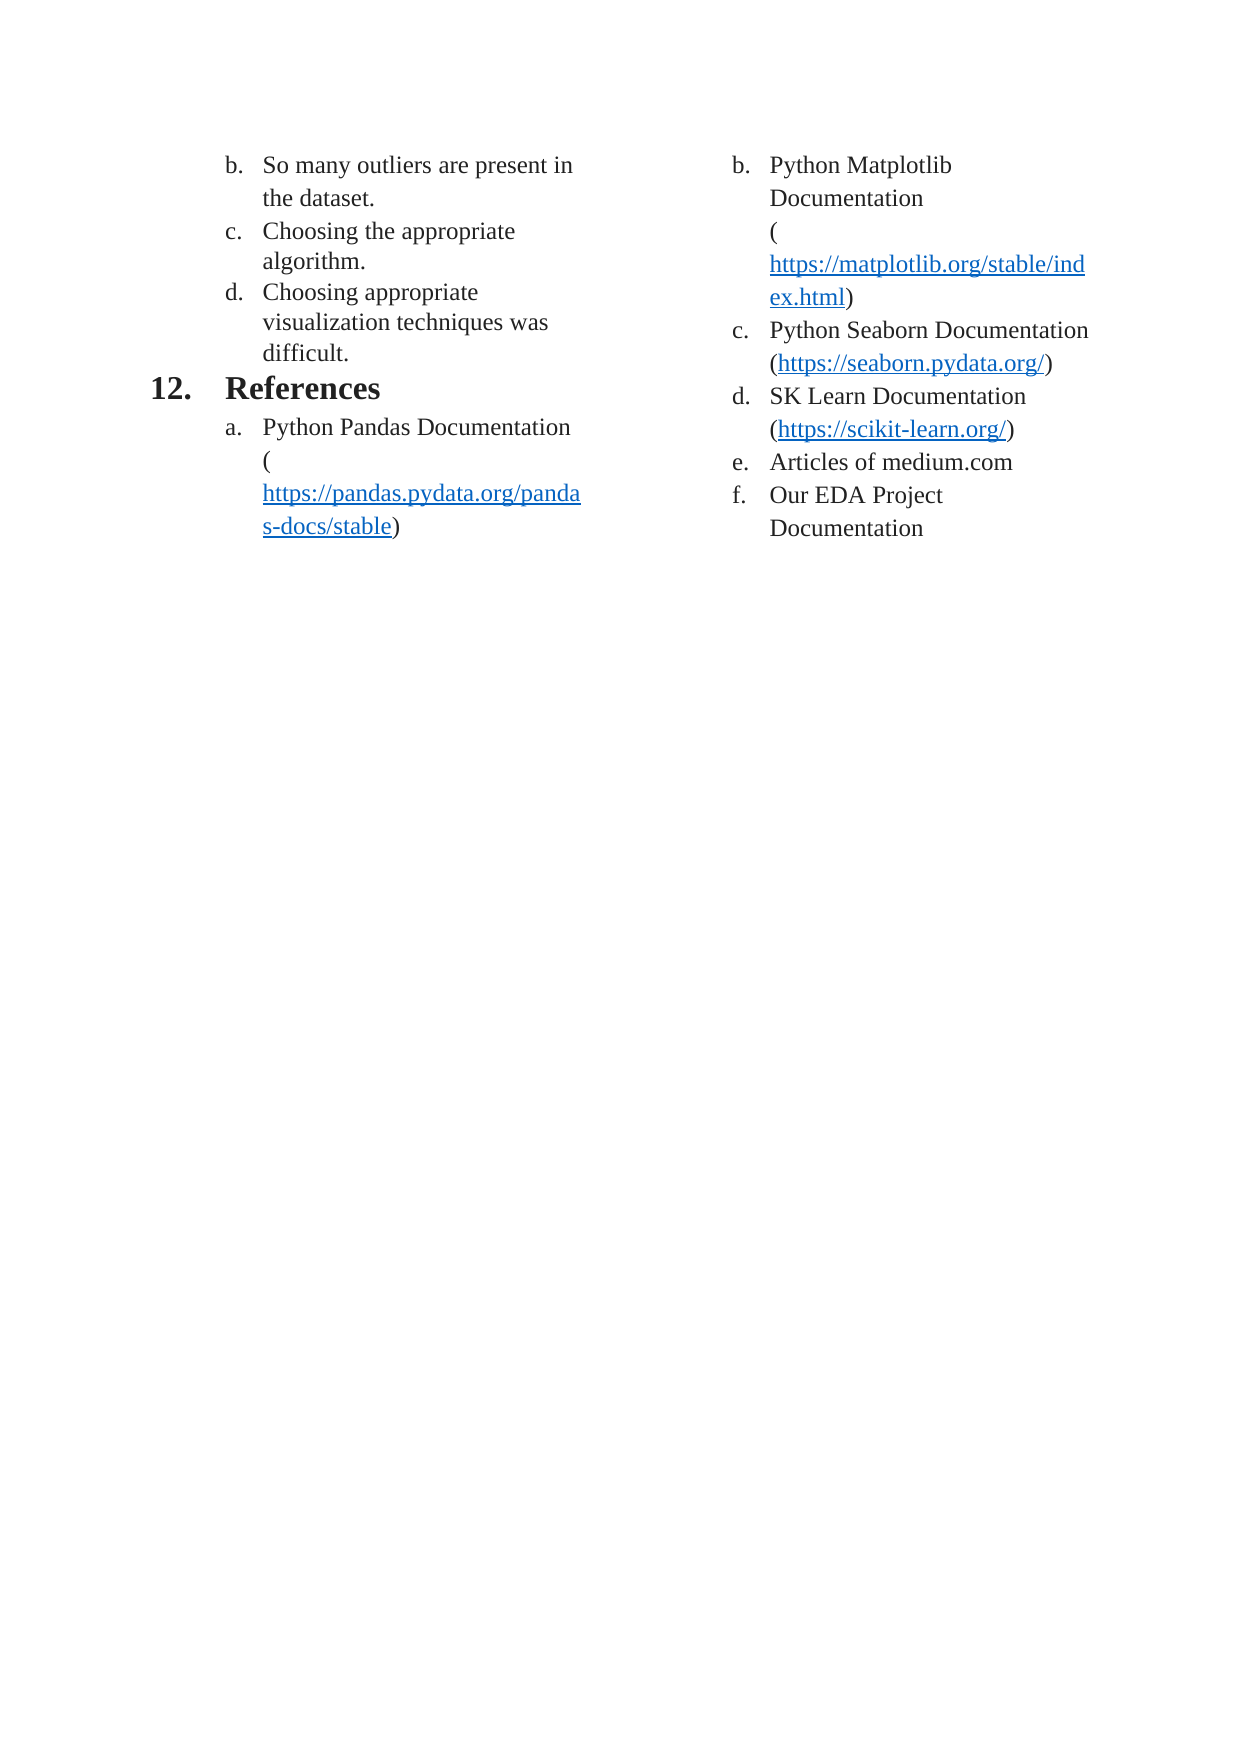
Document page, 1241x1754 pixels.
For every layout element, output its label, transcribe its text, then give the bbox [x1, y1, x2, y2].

list References [150, 368, 583, 406]
list SK Learn Documentation (https://scikit-learn.org/) [732, 381, 1090, 443]
list Articles of medium.com [732, 447, 1090, 476]
list So many outliers are present in the dataset. [225, 150, 583, 212]
list Python Pandas Documentation ( https://pandas.pydata.org/pandas-docs/stable) [225, 412, 583, 540]
list Choosing appropriate visualization techniques was difficult. [225, 277, 583, 366]
list Our EDA Project Documentation [732, 480, 1090, 542]
list Python Matplotlib Documentation (https://matplotlib.org/stable/index.html) [732, 150, 1090, 311]
list Python Seaborn Documentation (https://seaborn.pydata.org/) [732, 315, 1090, 377]
list Choosing the appropriate algorithm. [225, 216, 583, 275]
